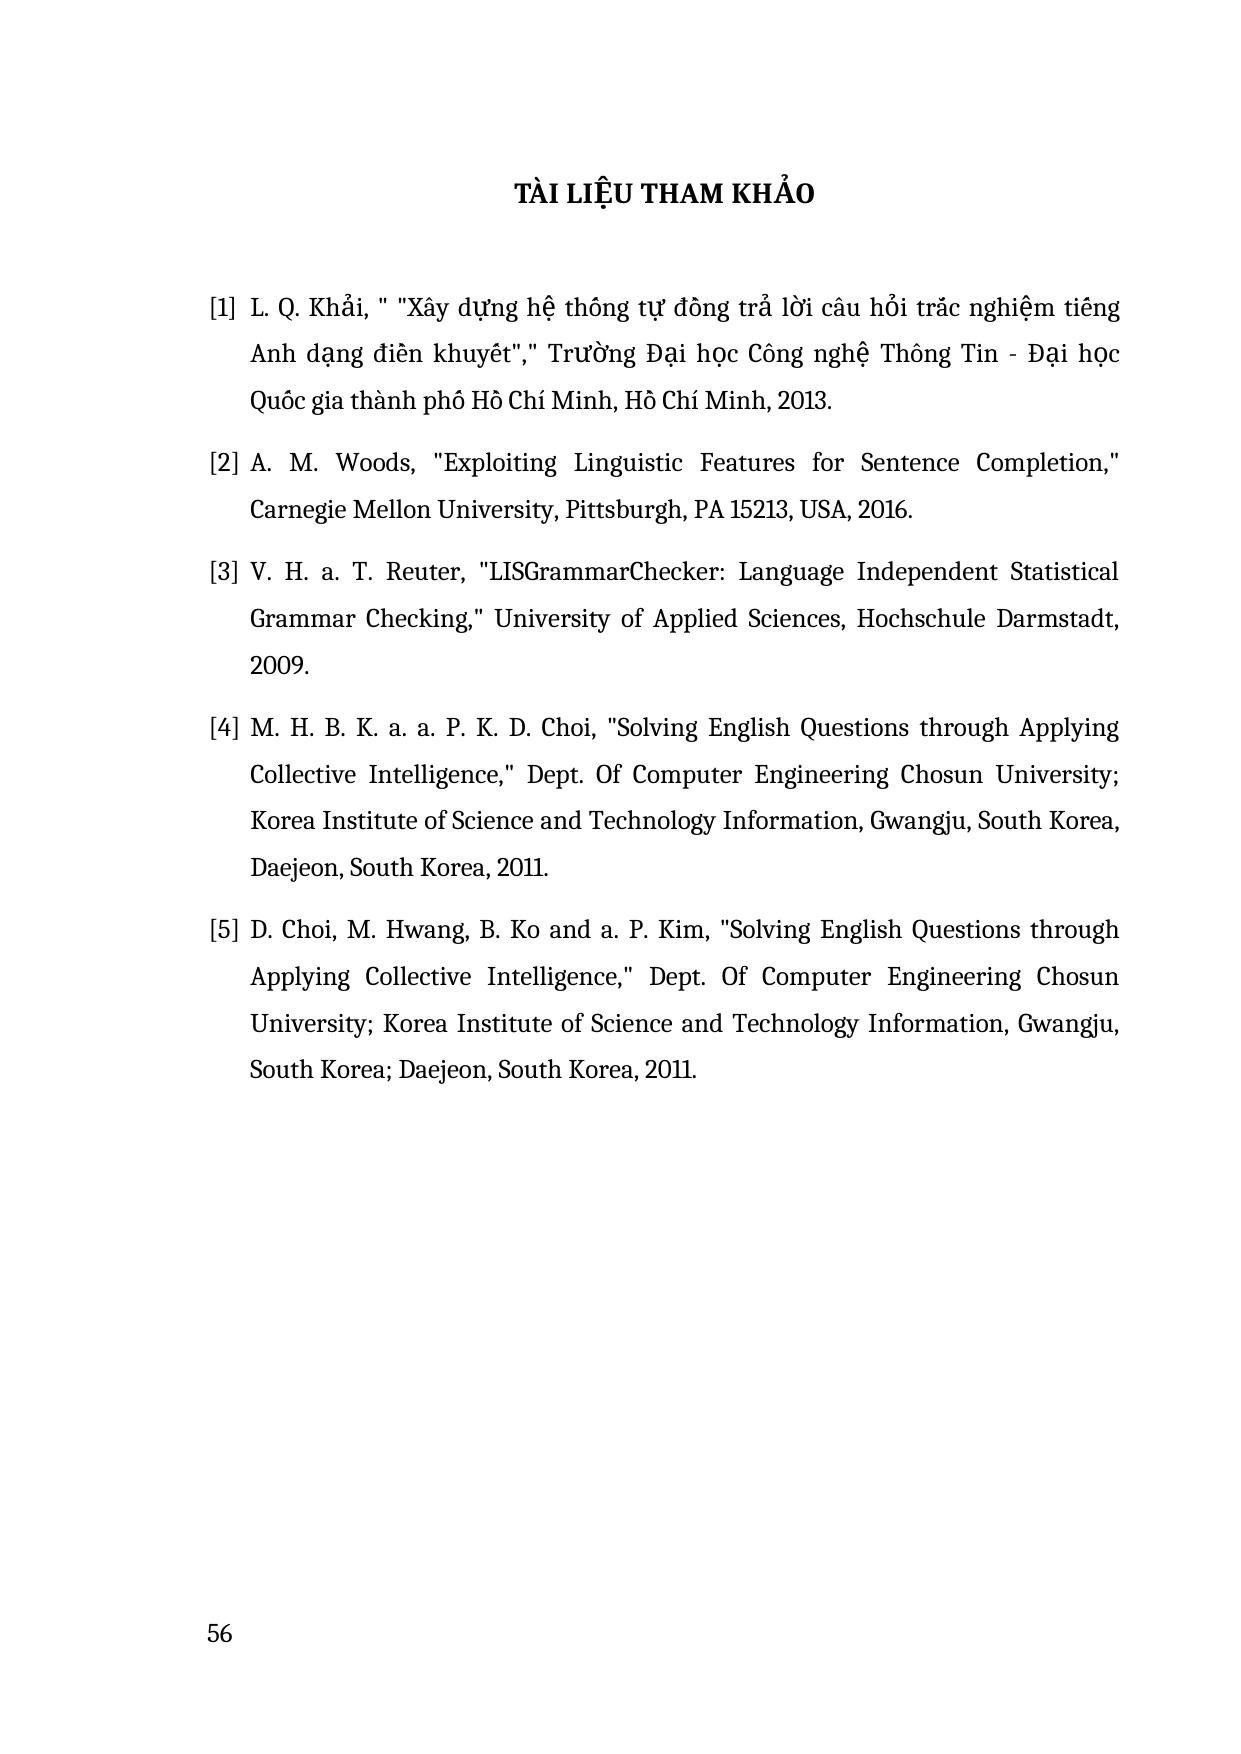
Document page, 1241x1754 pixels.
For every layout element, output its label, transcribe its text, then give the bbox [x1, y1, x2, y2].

title TÀI LIỆU THAM KHẢO [207, 177, 1122, 211]
